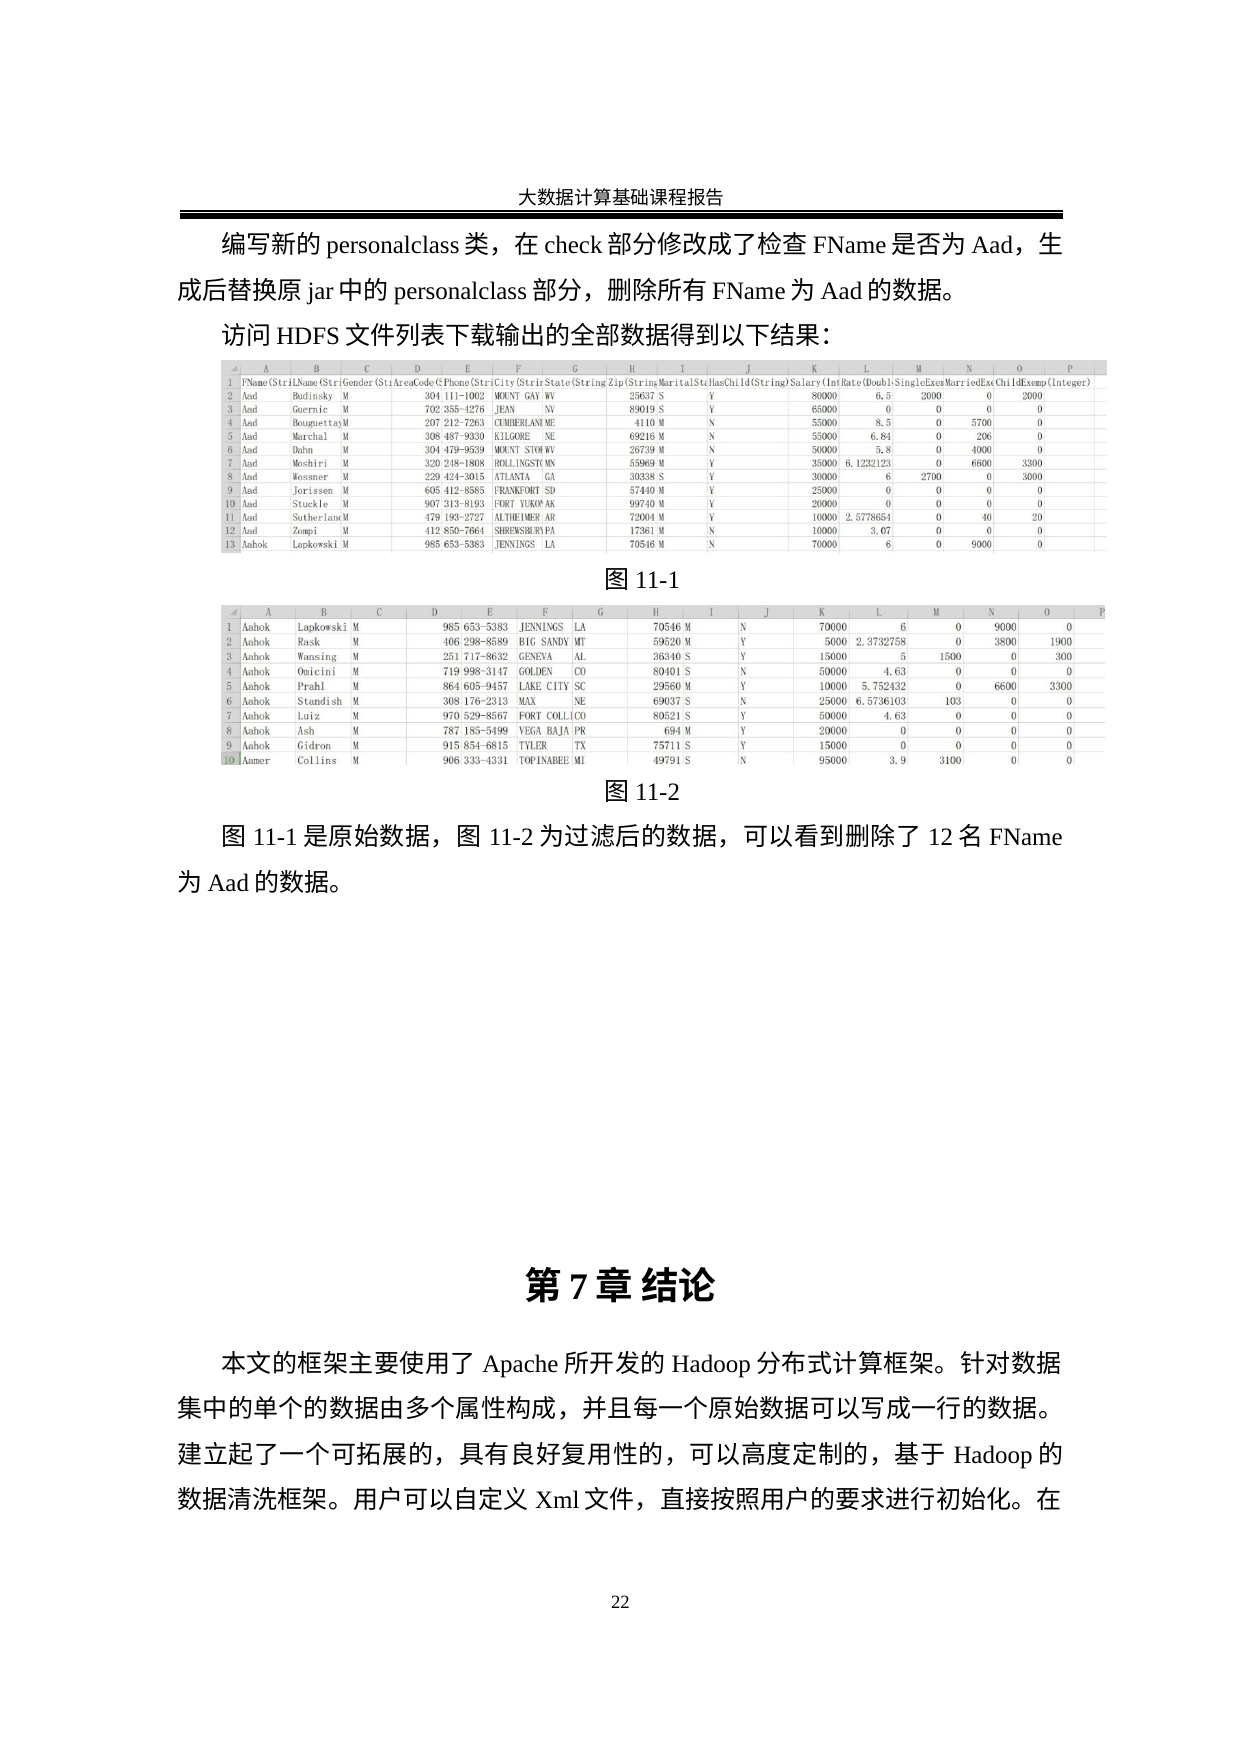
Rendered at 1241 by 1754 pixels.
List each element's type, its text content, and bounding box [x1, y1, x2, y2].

text 访问HDFS文件列表下载输出的全部数据得到以下结果： [177, 315, 1063, 352]
picture [221, 360, 1107, 553]
picture [221, 605, 1106, 765]
text 图 11-1 [177, 560, 1063, 596]
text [177, 1344, 1063, 1516]
text 图 11-2 [177, 771, 1063, 808]
text 编写新的personalclass类，在check部分修改成了检查FName是否为Aad，生成后替换原jar中的personalclass部分，删除所有FName为Aad的数据。 [177, 225, 1063, 306]
text 图 11-1是原始数据，图 11-2为过滤后的数据，可以看到删除了12名FName为Aad的数据。 [177, 817, 1063, 898]
